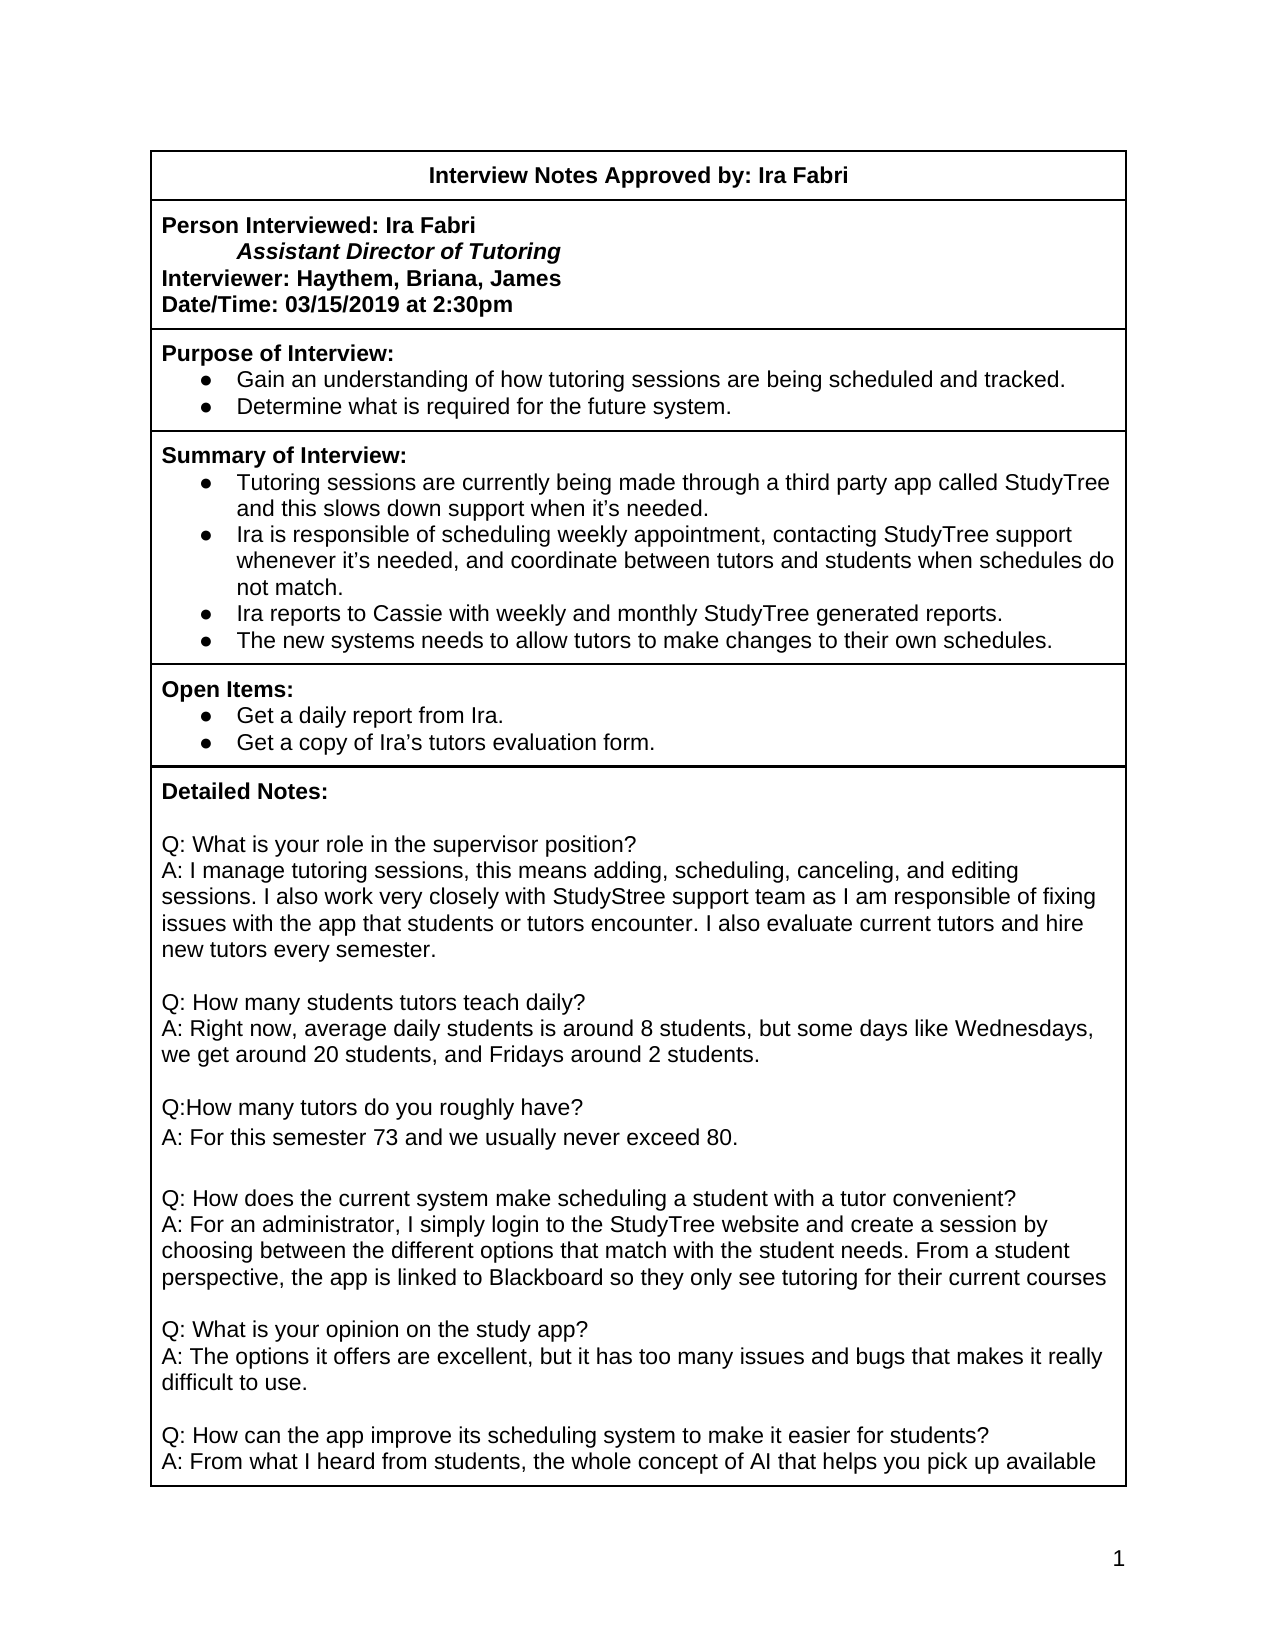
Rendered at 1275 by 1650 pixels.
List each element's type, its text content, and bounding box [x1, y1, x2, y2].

table_cell Purpose of Interview: Gain an understanding of how tutoring sessions are being scheduled and tracked. Determine what is required for the future system. [152, 330, 1125, 429]
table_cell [152, 768, 1125, 1485]
table_cell Person Interviewed: Ira Fabri Assistant Director of Tutoring Interviewer: Haythem, Briana, James Date/Time: 03/15/2019 at 2:30pm [152, 201, 1125, 328]
table_header Interview Notes Approved by: Ira Fabri [152, 152, 1125, 199]
table_cell Open Items: Get a daily report from Ira. Get a copy of Ira’s tutors evaluation form. [152, 665, 1125, 765]
table_cell Summary of Interview: Tutoring sessions are currently being made through a third party app called StudyTree and this slows down support when it’s needed. Ira is responsible of scheduling weekly appointment, contacting StudyTree support whenever it’s needed, and coordinate between tutors and students when schedules do not match. Ira reports to Cassie with weekly and monthly StudyTree generated reports. The new systems needs to allow tutors to make changes to their own schedules. [152, 432, 1125, 663]
